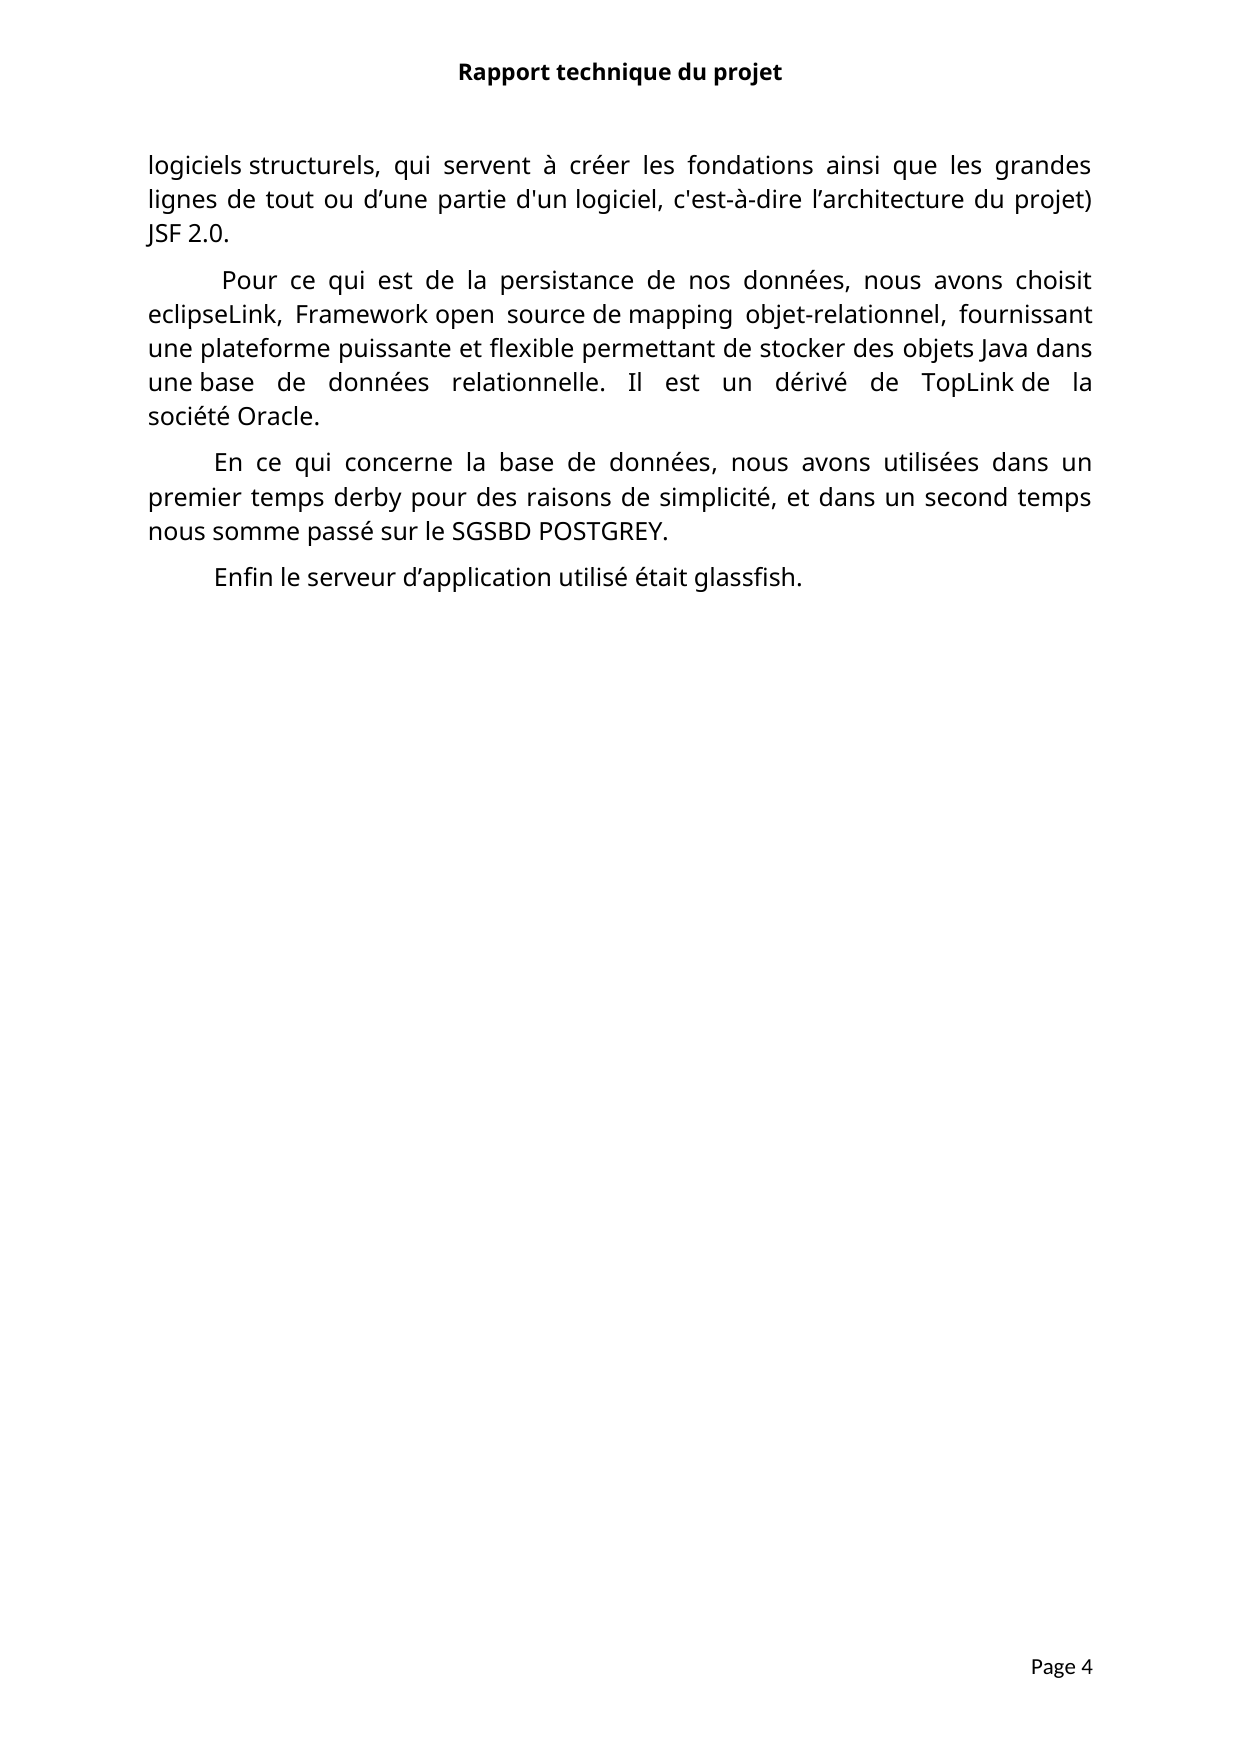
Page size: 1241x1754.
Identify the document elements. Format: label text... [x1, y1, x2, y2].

text Enfin le serveur d’application utilisé était glassfish. [148, 560, 1093, 594]
